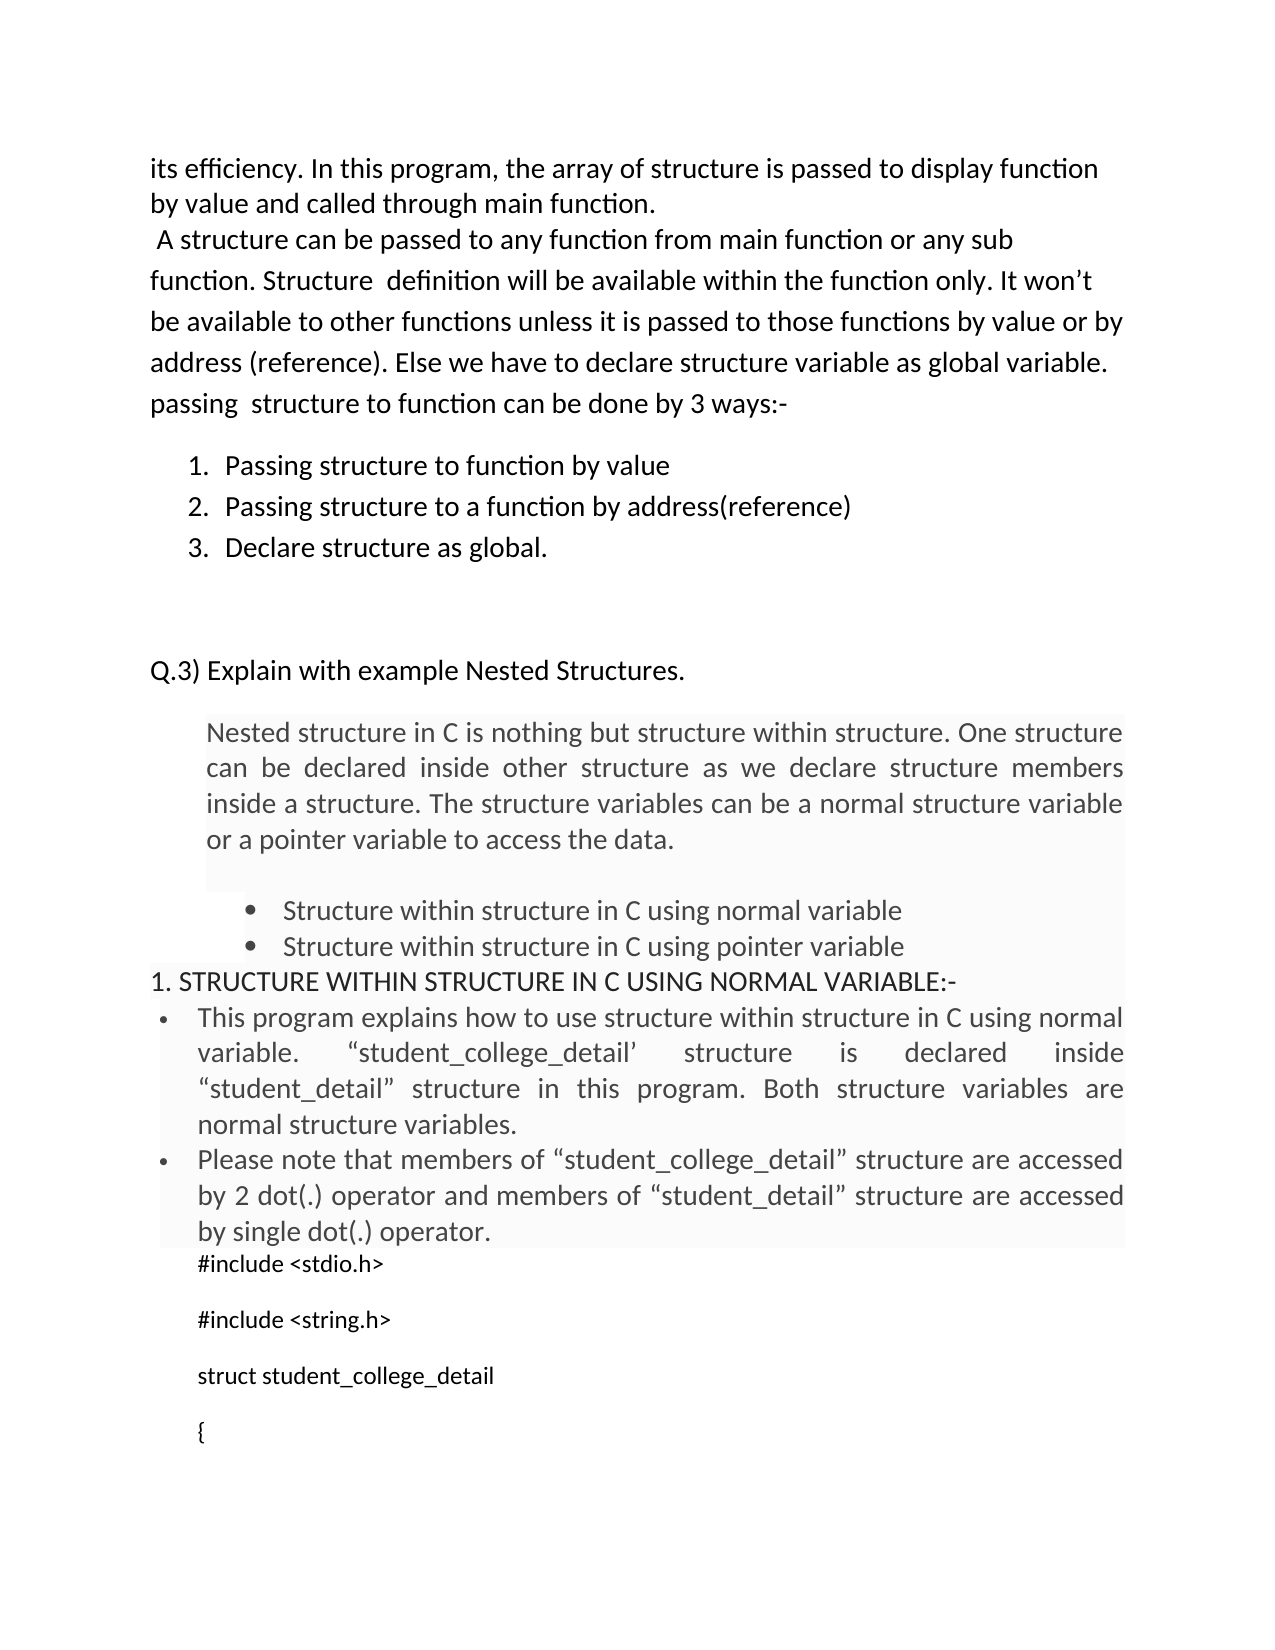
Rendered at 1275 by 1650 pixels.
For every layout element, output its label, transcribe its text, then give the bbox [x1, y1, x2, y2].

text Q.3) Explain with example Nested Structures. [150, 652, 1125, 688]
text #include <string.h> [197, 1304, 1125, 1335]
text 1. STRUCTURE WITHIN STRUCTURE IN C USING NORMAL VARIABLE:- [150, 963, 1125, 999]
list Please note that members of “student_college_detail” structure are accessed by 2 dot(.) operator and members of “student_detail” structure are accessed by single dot(.) operator. [160, 1141, 1125, 1248]
text A structure can be passed to any function from main function or any sub function. Structure definition will be available within the function only. It won’t be available to other functions unless it is passed to those functions by value or by address (reference). Else we have to declare structure variable as global variable. passing structure to function can be done by 3 ways:- [150, 221, 1125, 421]
list Passing structure to function by value [187, 447, 1125, 482]
text #include <stdio.h> [197, 1248, 1125, 1279]
list Passing structure to a function by address(reference) [187, 488, 1125, 523]
text Nested structure in C is nothing but structure within structure. One structure can be declared inside other structure as we declare structure members inside a structure. The structure variables can be a normal structure variable or a pointer variable to access the data. [206, 714, 1125, 856]
list Declare structure as global. [187, 529, 1125, 564]
text { [197, 1416, 1125, 1446]
text struct student_college_detail [197, 1360, 1125, 1391]
list This program explains how to use structure within structure in C using normal variable. “student_college_detail’ structure is declared inside “student_detail” structure in this program. Both structure variables are normal structure variables. [160, 999, 1125, 1141]
list Structure within structure in C using pointer variable [245, 928, 1125, 963]
list Structure within structure in C using normal variable [245, 892, 1125, 928]
